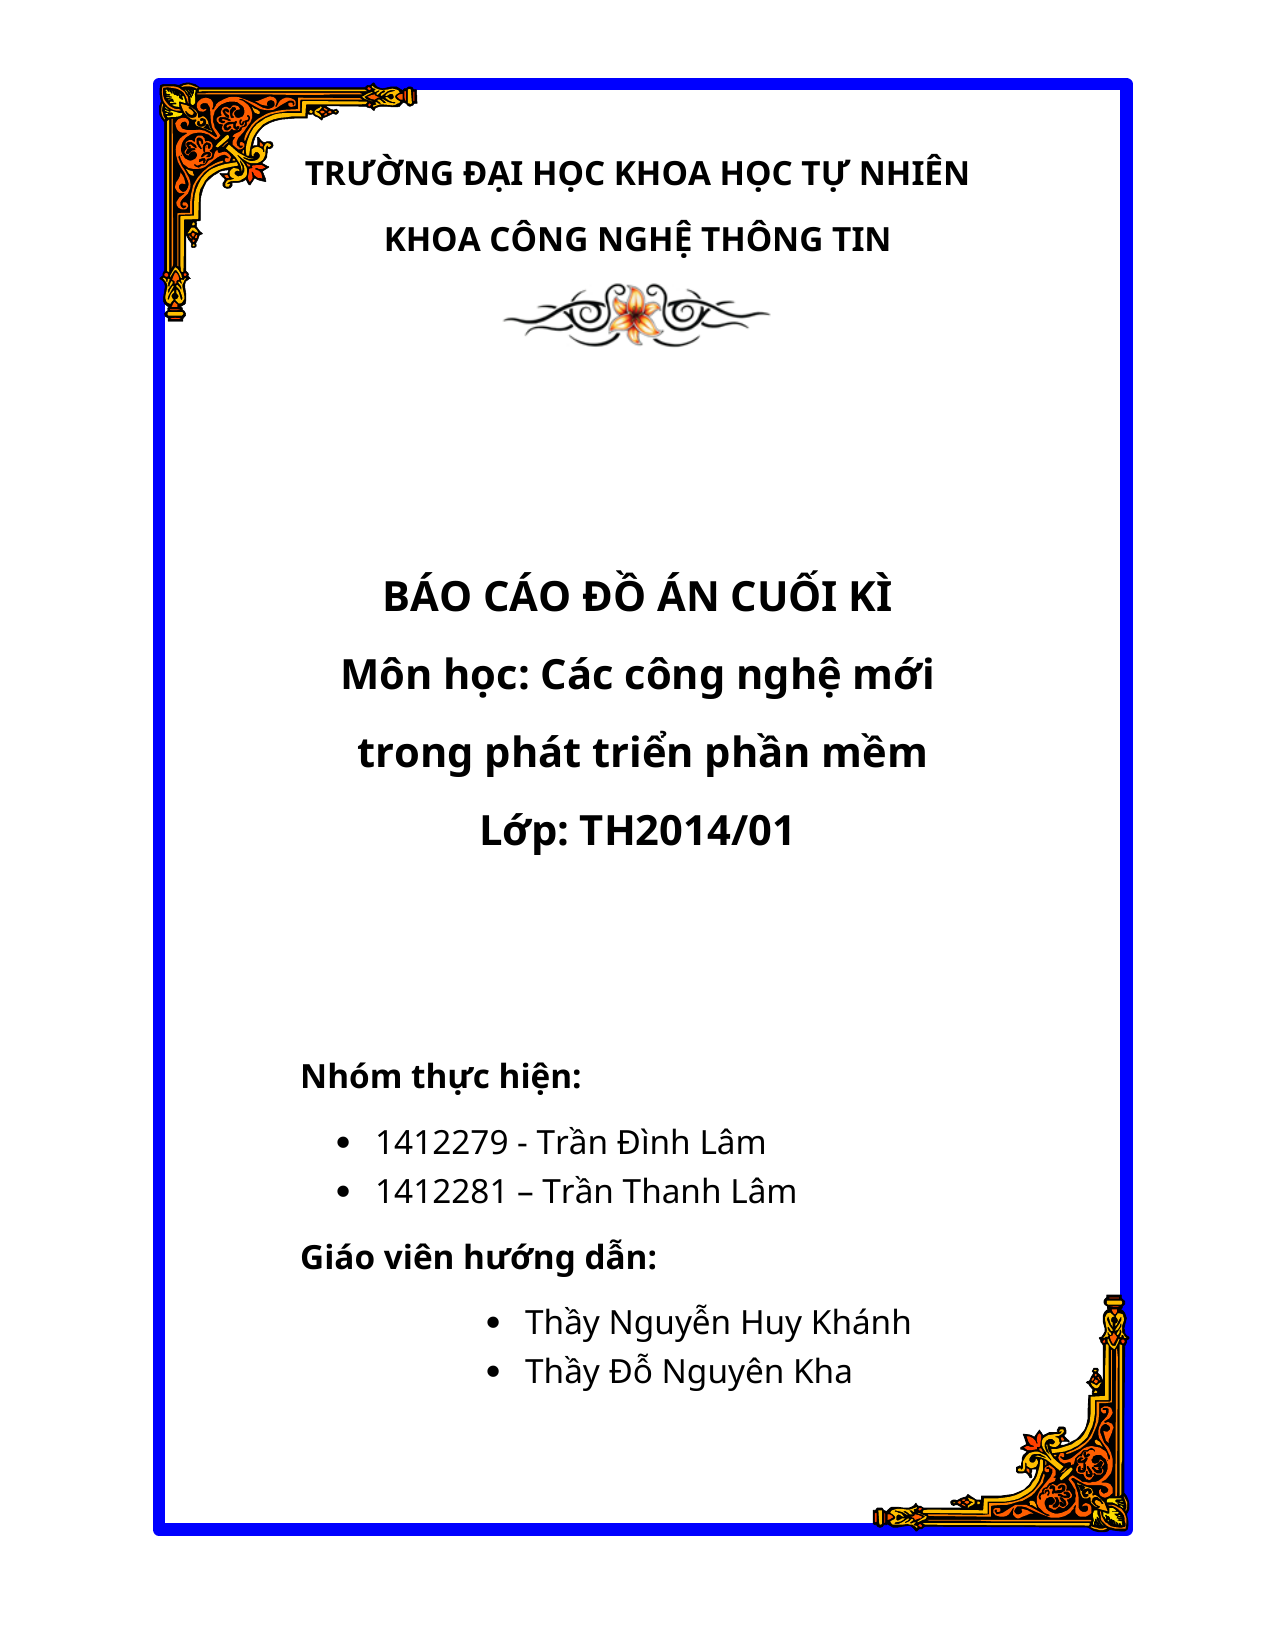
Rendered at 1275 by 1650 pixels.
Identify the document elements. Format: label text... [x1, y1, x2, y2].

list 1412279 - Trần Đình Lâm [337, 1119, 1125, 1164]
list 1412281 – Trần Thanh Lâm [337, 1168, 1125, 1213]
text TRƯỜNG ĐẠI HỌC KHOA HỌC TỰ NHIÊN [150, 150, 1125, 195]
text Lớp: TH2014/01 [150, 801, 1125, 858]
text Nhóm thực hiện: [300, 1053, 1125, 1099]
text Môn học: Các công nghệ mới [150, 645, 1125, 702]
picture [500, 281, 775, 352]
list Thầy Nguyễn Huy Khánh [487, 1299, 1125, 1344]
list Thầy Đỗ Nguyên Kha [487, 1348, 1125, 1393]
text KHOA CÔNG NGHỆ THÔNG TIN [150, 216, 1125, 261]
text Giáo viên hướng dẫn: [300, 1233, 1125, 1279]
text BÁO CÁO ĐỒ ÁN CUỐI KÌ [150, 567, 1125, 624]
text trong phát triển phần mềm [150, 723, 1125, 780]
